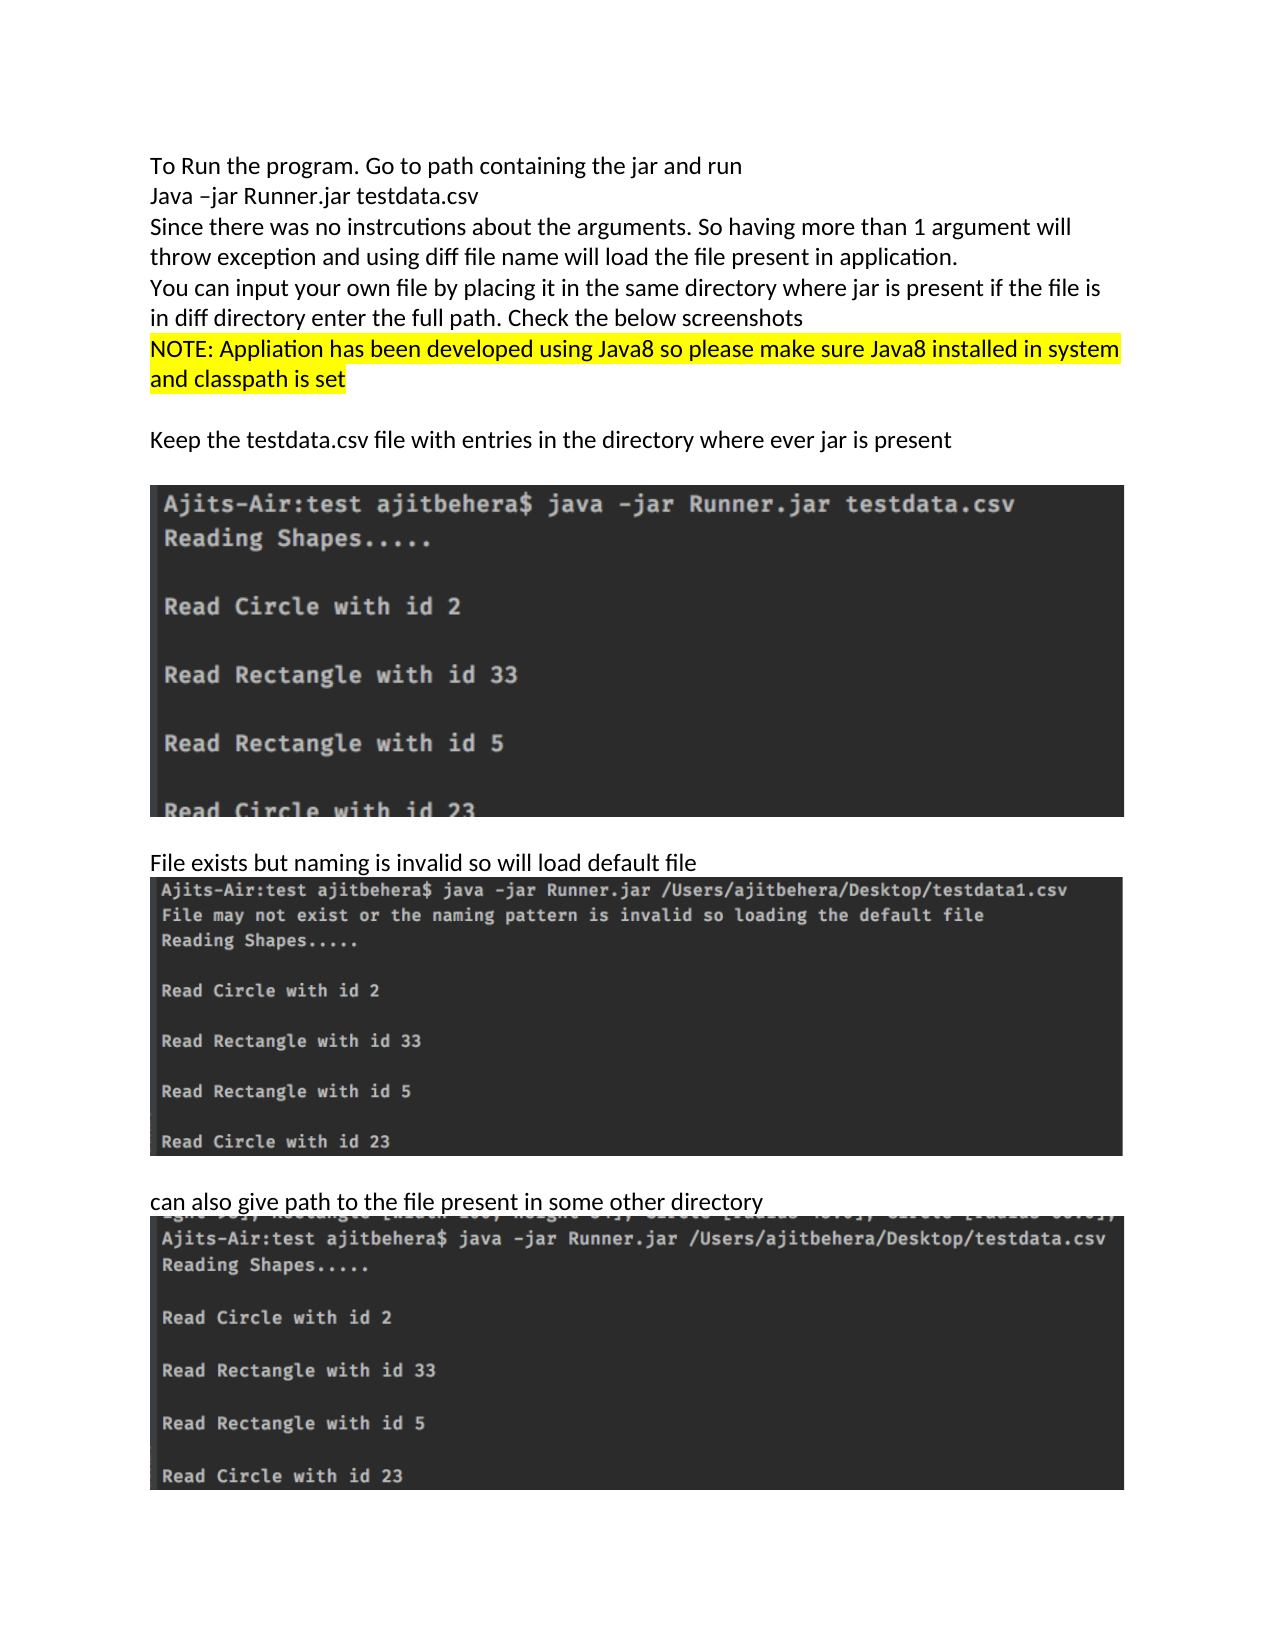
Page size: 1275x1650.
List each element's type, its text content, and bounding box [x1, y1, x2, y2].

text To Run the program. Go to path containing the jar and run [150, 150, 1125, 181]
picture [150, 485, 1125, 817]
text Keep the testdata.csv file with entries in the directory where ever jar is present [150, 425, 1125, 455]
text can also give path to the file present in some other directory [150, 1186, 1125, 1216]
picture [150, 877, 1123, 1156]
text Java –jar Runner.jar testdata.csv [150, 181, 1125, 211]
picture [150, 1216, 1125, 1490]
text File exists but naming is invalid so will load default file [150, 847, 1125, 878]
text Since there was no instrcutions about the arguments. So having more than 1 argument will throw exception and using diff file name will load the file present in application. [150, 211, 1125, 272]
text You can input your own file by placing it in the same directory where jar is present if the file is in diff directory enter the full path. Check the below screenshots [150, 272, 1125, 333]
text NOTE: Appliation has been developed using Java8 so please make sure Java8 installed in system and classpath is set [346, 333, 1125, 394]
